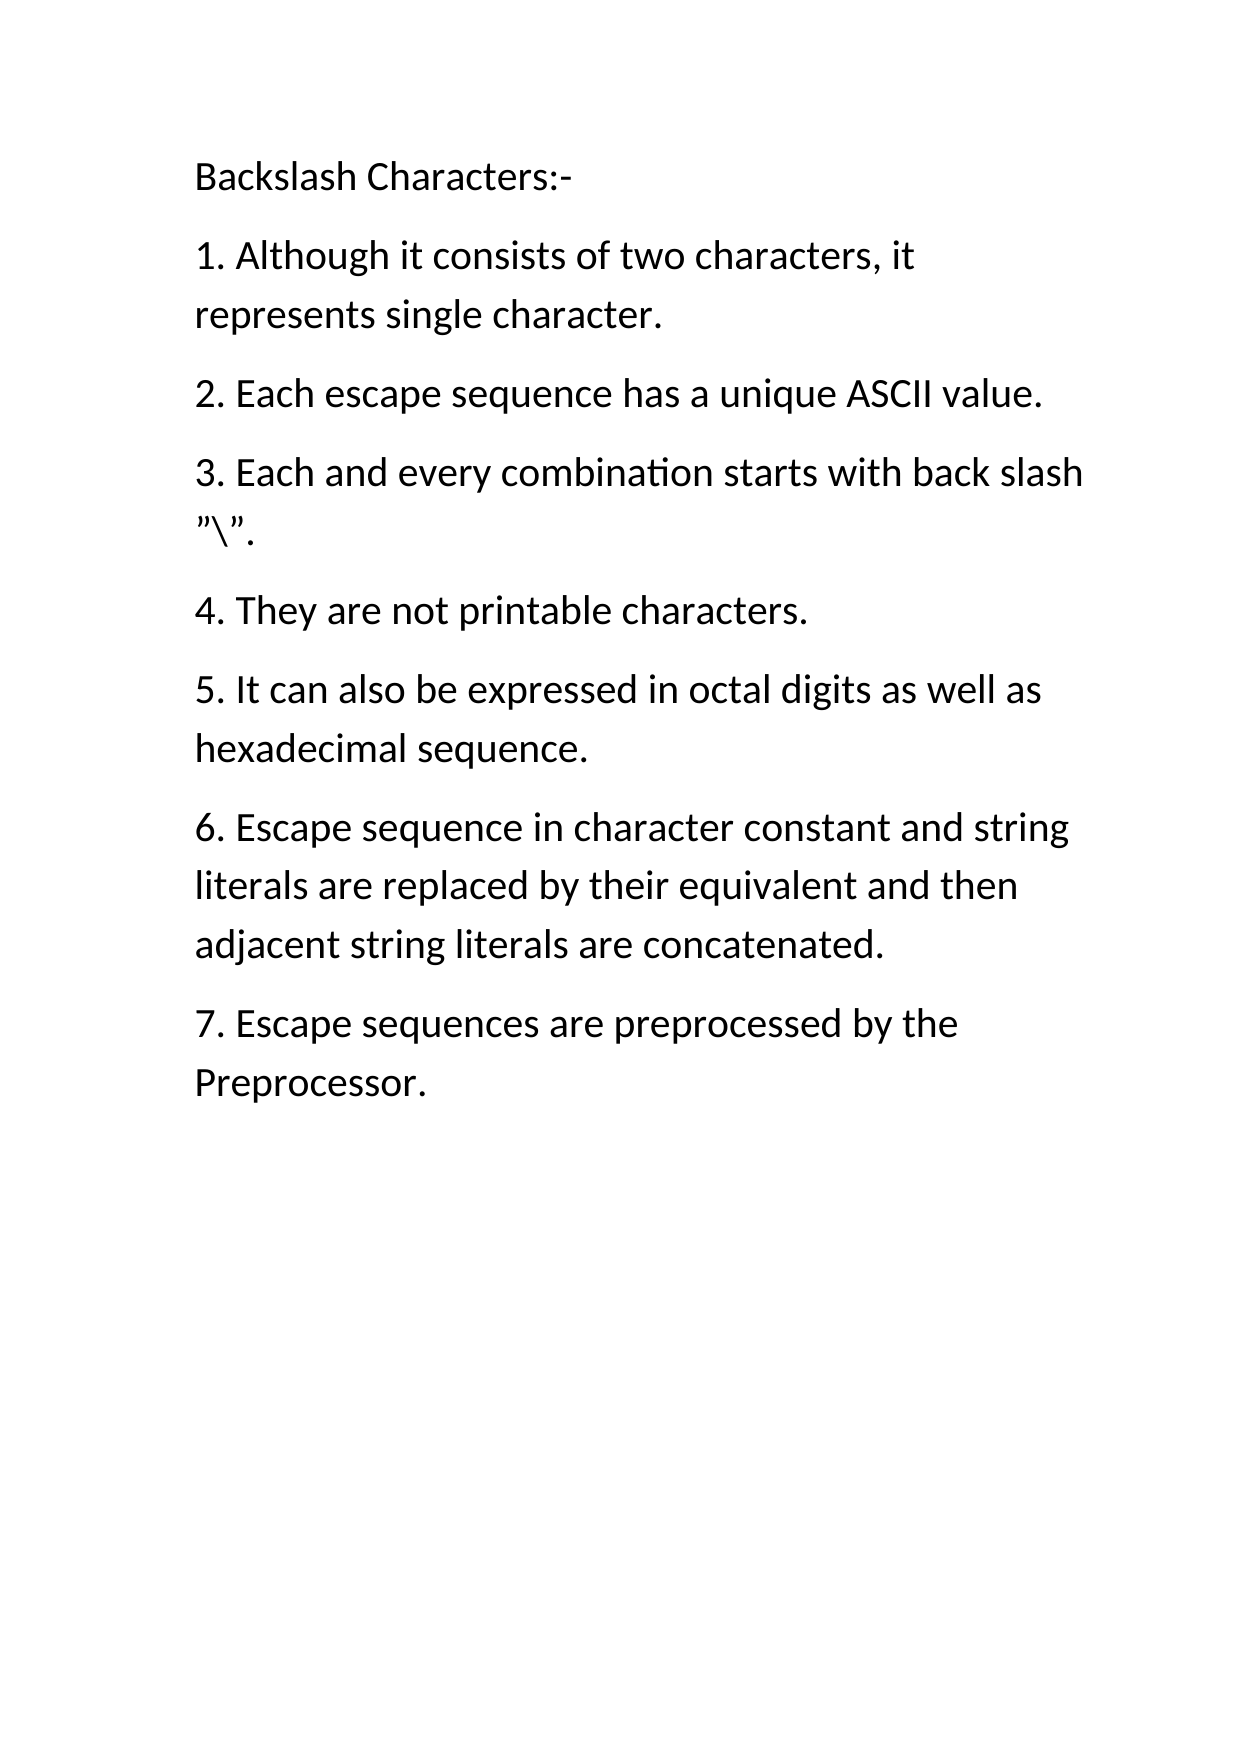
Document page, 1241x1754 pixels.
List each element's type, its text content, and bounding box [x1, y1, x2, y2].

text 4. They are not printable characters. [194, 584, 1090, 635]
text 2. Each escape sequence has a unique ASCII value. [194, 367, 1090, 418]
text 3. Each and every combination starts with back slash ”\”. [194, 446, 1090, 556]
text 5. It can also be expressed in octal digits as well as hexadecimal sequence. [194, 663, 1090, 772]
text 1. Although it consists of two characters, it represents single character. [194, 229, 1090, 338]
text Backslash Characters:- [194, 150, 1090, 201]
text 6. Escape sequence in character constant and string literals are replaced by their equivalent and then adjacent string literals are concatenated. [194, 801, 1090, 969]
text 7. Escape sequences are preprocessed by the Preprocessor. [194, 997, 1090, 1106]
